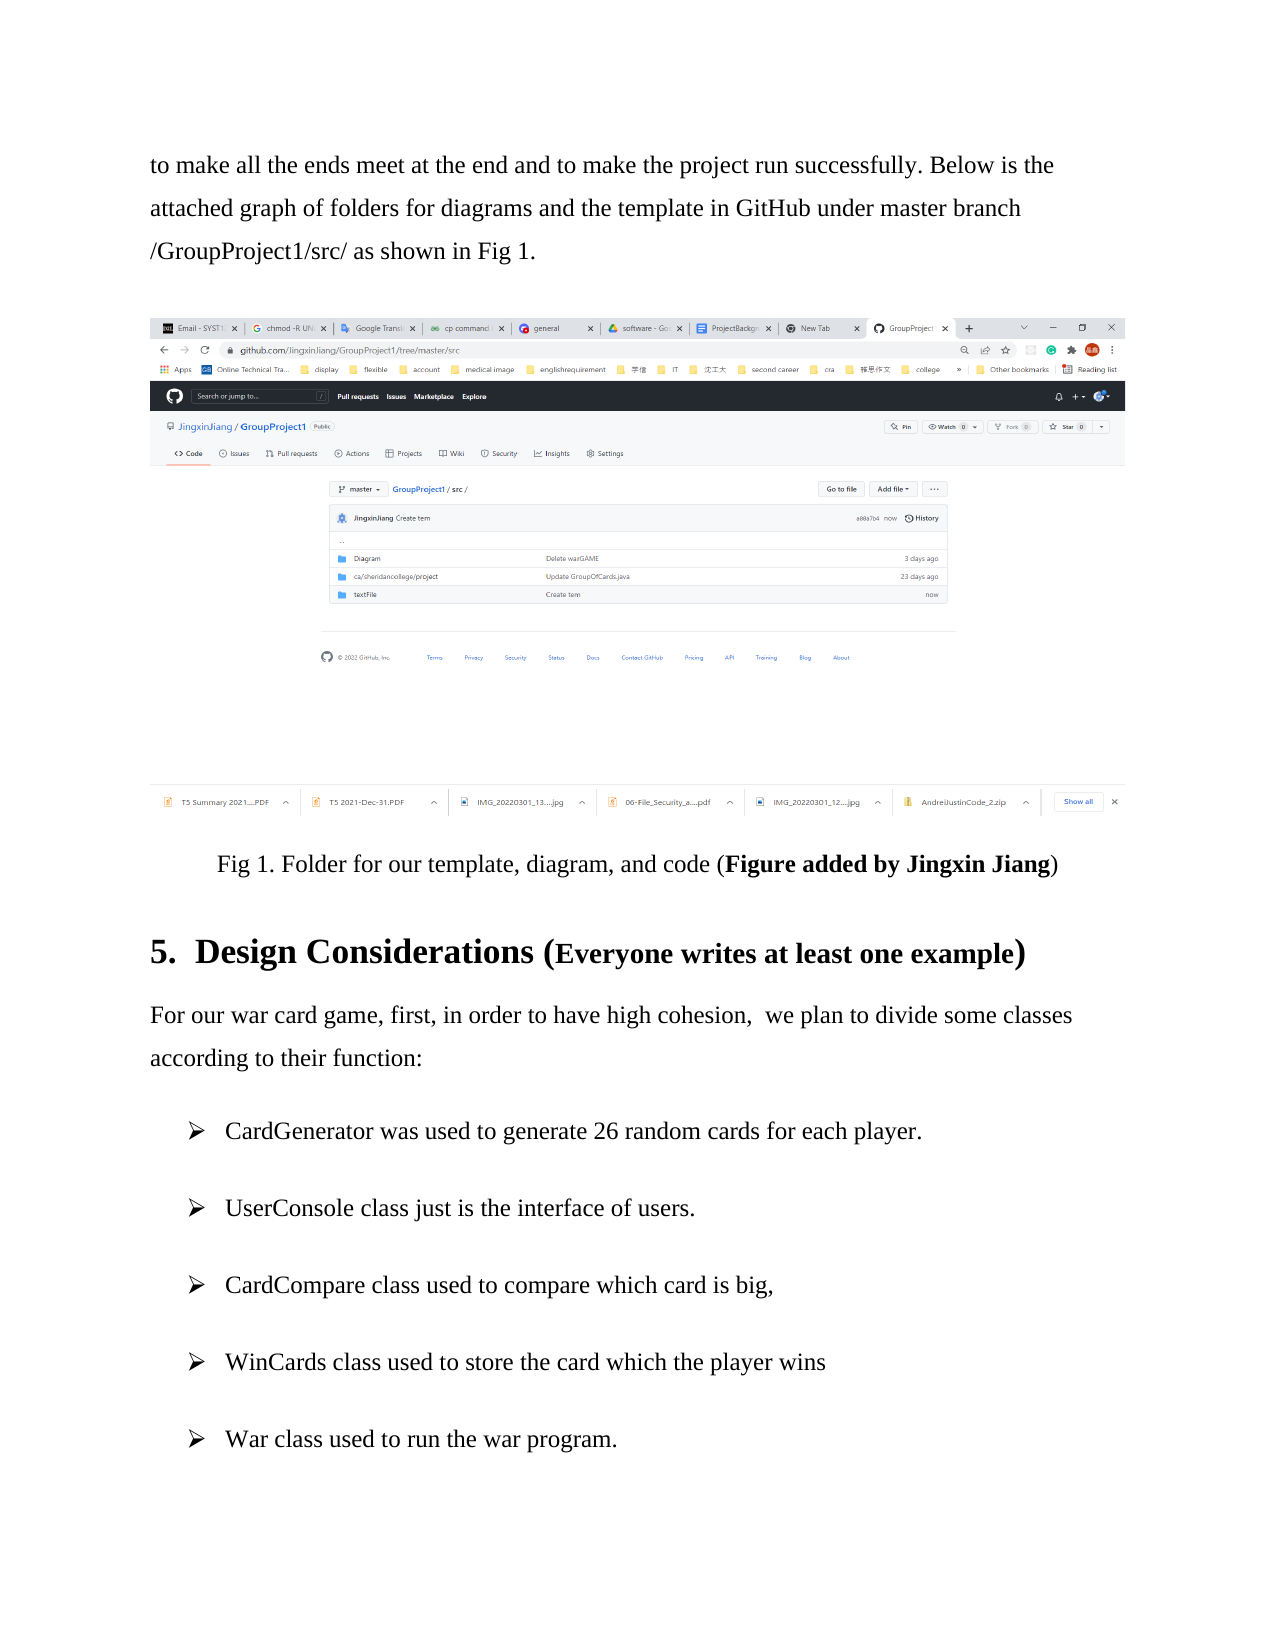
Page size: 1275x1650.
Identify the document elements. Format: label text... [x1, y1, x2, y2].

list War class used to run the war program. [187, 1410, 1125, 1461]
list CardCompare class used to compare which card is big, [187, 1256, 1125, 1308]
text Fig 1. Folder for our template, diagram, and code (Figure added by Jingxin Jiang) [150, 849, 1125, 878]
list CardGenerator was used to generate 26 random cards for each player. [187, 1103, 1125, 1154]
subtitle 5. Design Considerations (Everyone writes at least one example) [150, 930, 1125, 971]
list WinCards class used to store the card which the player wins [187, 1333, 1125, 1384]
list UserConsole class just is the interface of users. [187, 1179, 1125, 1231]
picture [150, 318, 1125, 819]
text For our war card game, first, in order to have high cohesion, we plan to divide some classes according to their function: [150, 1000, 1125, 1072]
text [150, 150, 1125, 265]
